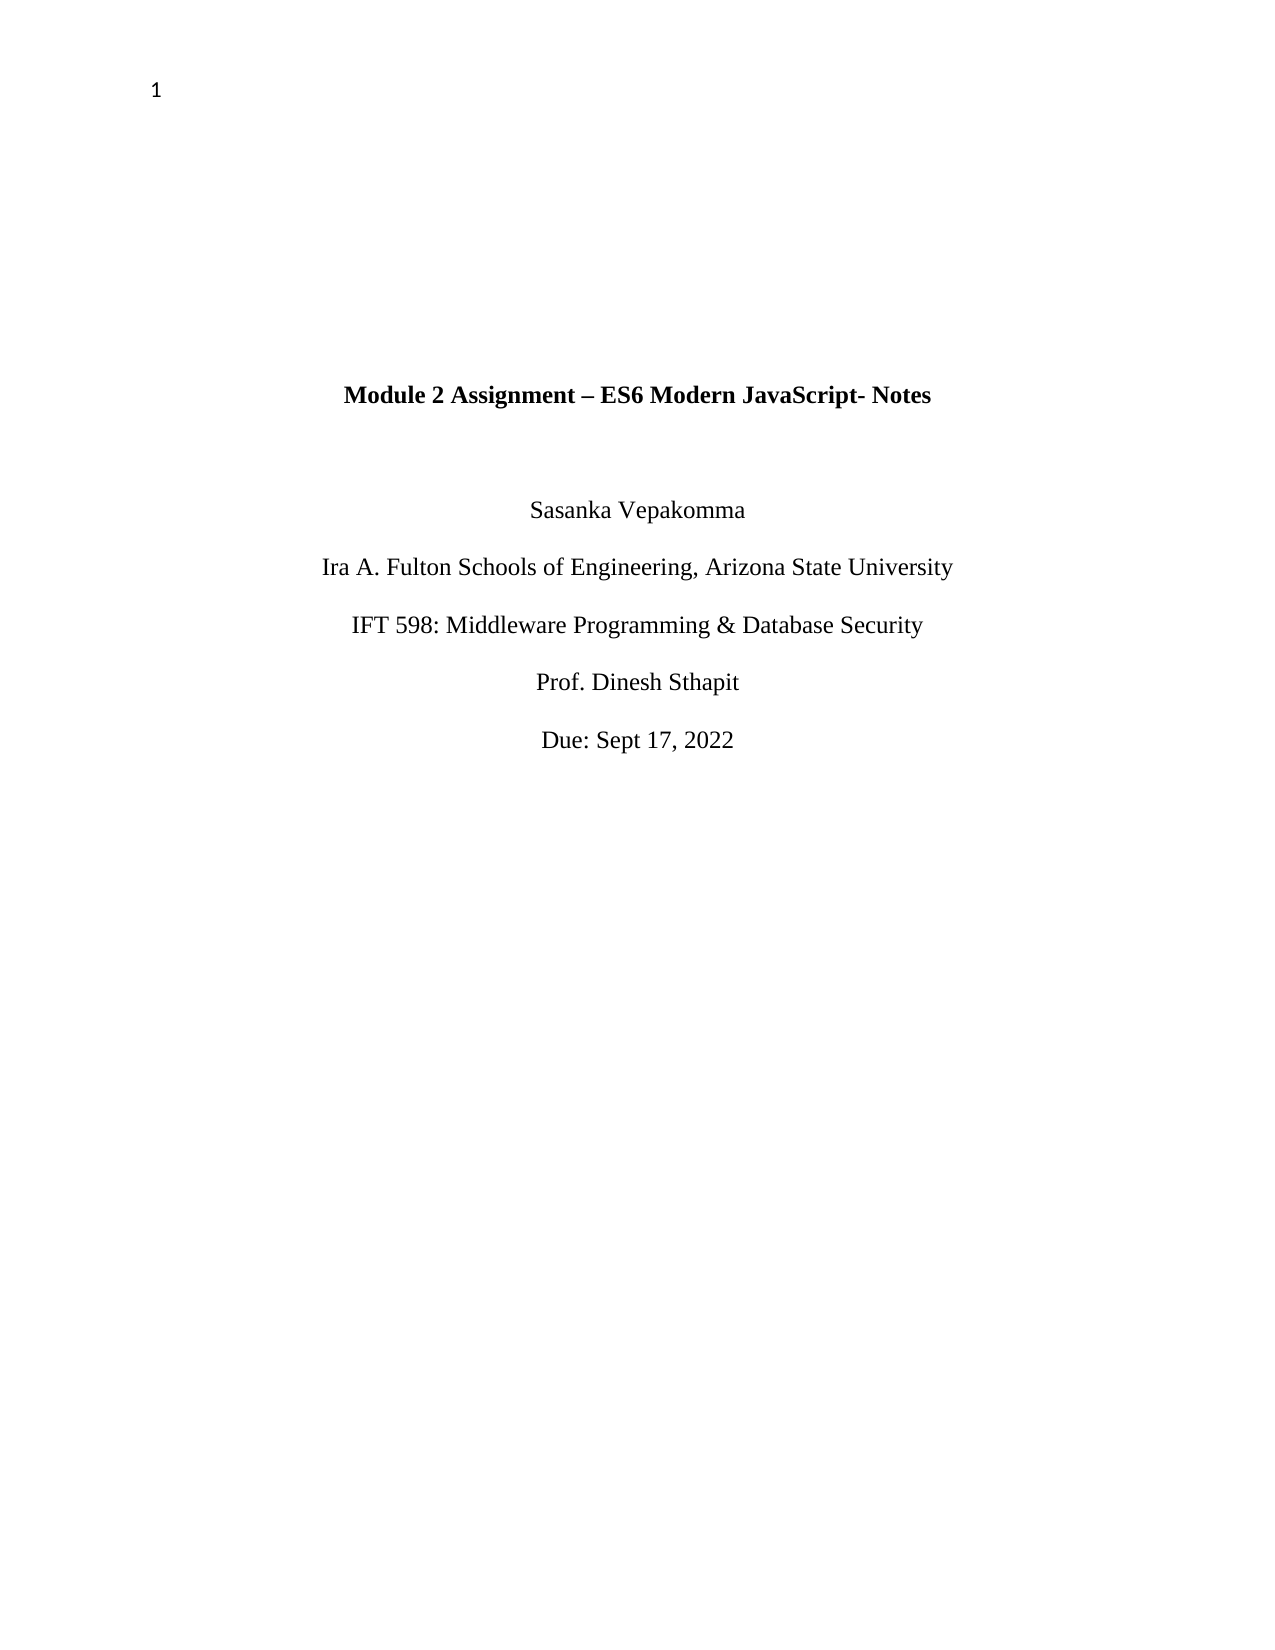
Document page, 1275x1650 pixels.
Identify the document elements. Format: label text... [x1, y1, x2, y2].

text IFT 598: Middleware Programming & Database Security [150, 610, 1125, 639]
text Prof. Dinesh Sthapit [150, 667, 1125, 696]
text Due: Sept 17, 2022 [150, 725, 1125, 754]
text Module 2 Assignment – ES6 Modern JavaScript- Notes [150, 380, 1125, 409]
text Sasanka Vepakomma [150, 495, 1125, 524]
text Ira A. Fulton Schools of Engineering, Arizona State University [150, 552, 1125, 581]
